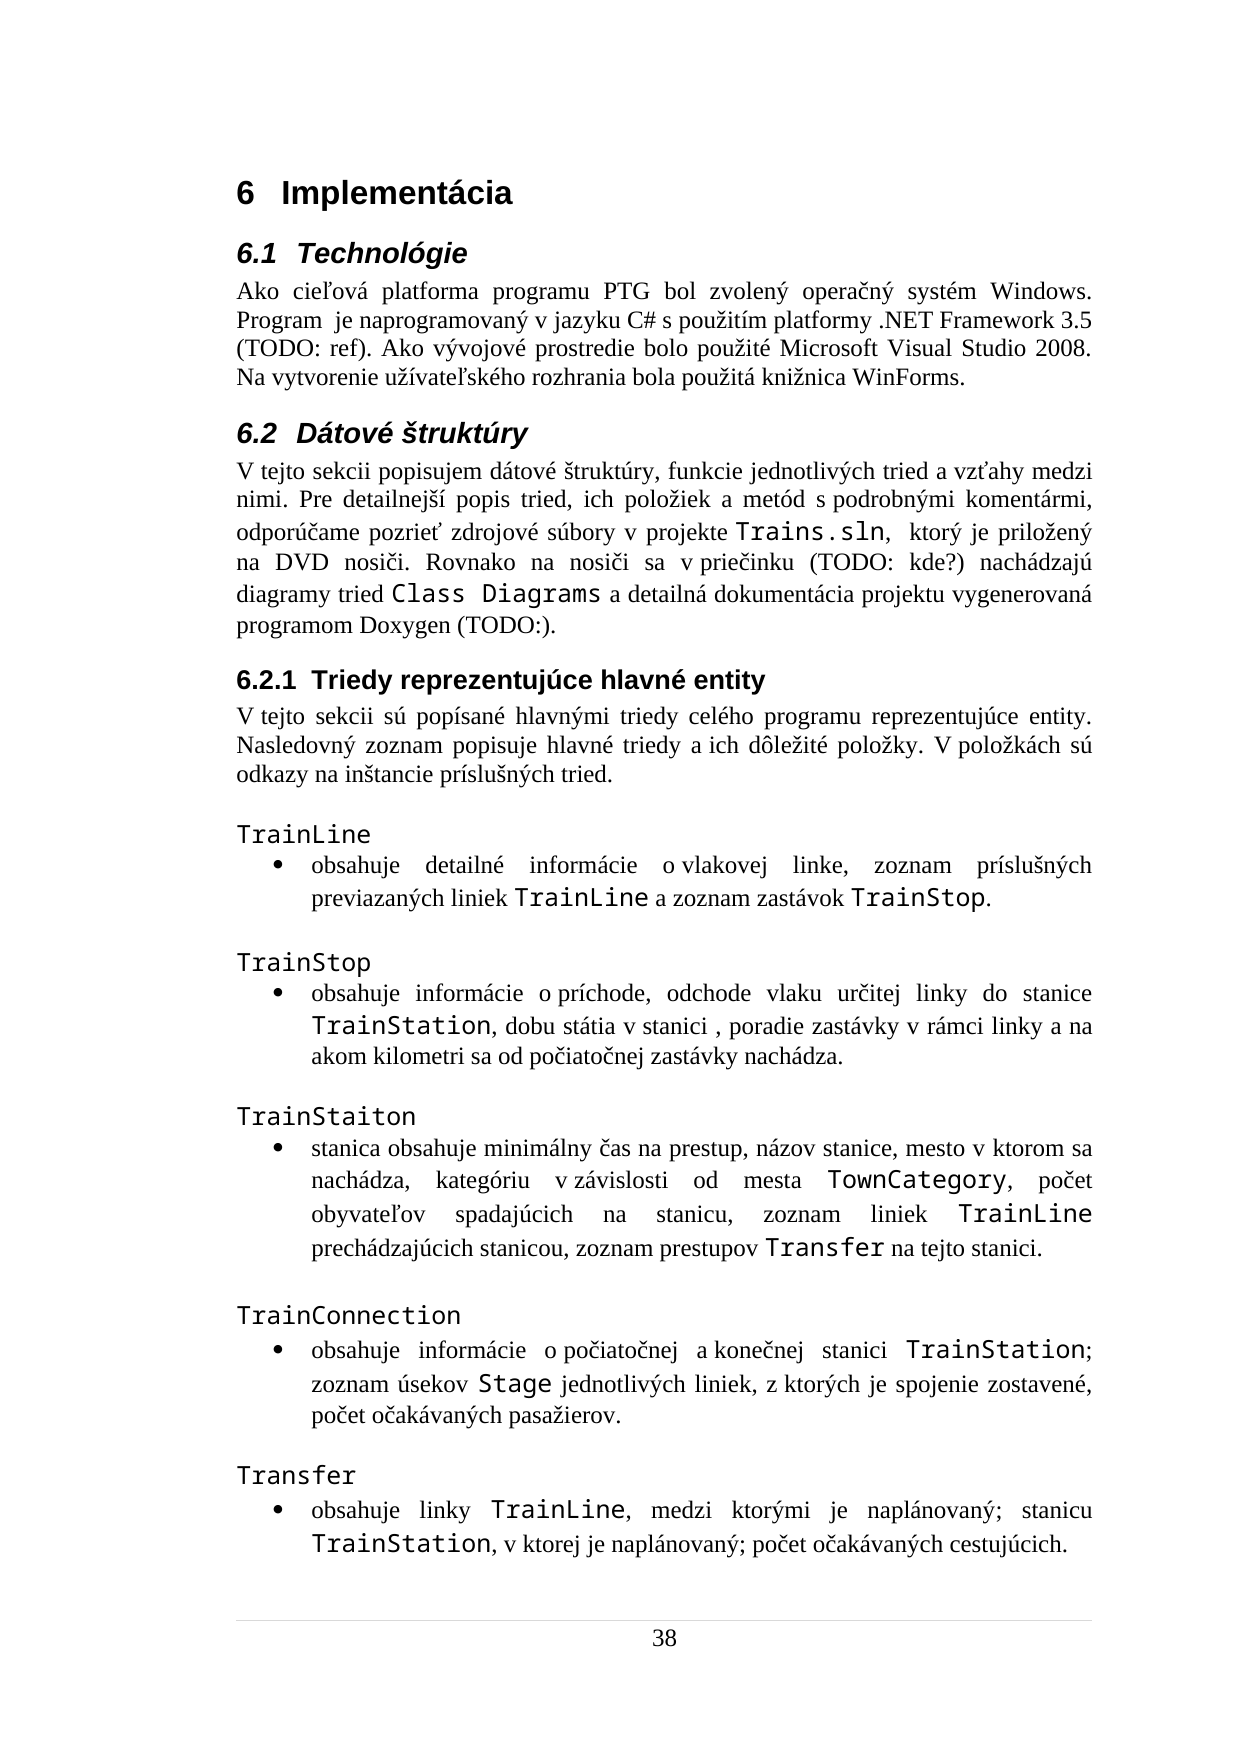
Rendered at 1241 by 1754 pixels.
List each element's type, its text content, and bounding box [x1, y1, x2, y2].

list stanica obsahuje minimálny čas na prestup, názov stanice, mesto v ktorom sa nachádza, kategóriu v závislosti od mesta TownCategory, počet obyvateľov spadajúcich na stanicu, zoznam liniek TrainLine prechádzajúcich stanicou, zoznam prestupov Transfer na tejto stanici. [274, 1133, 1092, 1264]
text TrainConnection [236, 1298, 1092, 1332]
text TrainStop [236, 944, 1092, 978]
text Ako cieľová platforma programu PTG bol zvolený operačný systém Windows. Program je naprogramovaný v jazyku C# s použitím platformy .NET Framework 3.5 (TODO: ref). Ako vývojové prostredie bolo použité Microsoft Visual Studio 2008. Na vytvorenie užívateľského rozhrania bola použitá knižnica WinForms. [236, 276, 1092, 391]
list obsahuje detailné informácie o vlakovej linke, zoznam príslušných previazaných liniek TrainLine a zoznam zastávok TrainStop. [274, 850, 1092, 913]
text Transfer [236, 1458, 1092, 1492]
list obsahuje informácie o príchode, odchode vlaku určitej linky do stanice TrainStation, dobu státia v stanici , poradie zastávky v rámci linky a na akom kilometri sa od počiatočnej zastávky nachádza. [274, 978, 1092, 1070]
text TrainLine [236, 816, 1092, 850]
subtitle Dátové štruktúry [236, 416, 1092, 449]
list obsahuje informácie o počiatočnej a konečnej stanici TrainStation; zoznam úsekov Stage jednotlivých liniek, z ktorých je spojenie zostavené, počet očakávaných pasažierov. [274, 1332, 1092, 1429]
list obsahuje linky TrainLine, medzi ktorými je naplánovaný; stanicu TrainStation, v ktorej je naplánovaný; počet očakávaných cestujúcich. [274, 1492, 1092, 1560]
subtitle Technológie [236, 236, 1092, 270]
text V tejto sekcii popisujem dátové štruktúry, funkcie jednotlivých tried a vzťahy medzi nimi. Pre detailnejší popis tried, ich položiek a metód s podrobnými komentármi, odporúčame pozrieť zdrojové súbory v projekte Trains.sln, ktorý je priložený na DVD nosiči. Rovnako na nosiči sa v priečinku (TODO: kde?) nachádzajú diagramy tried Class Diagrams a detailná dokumentácia projektu vygenerovaná programom Doxygen (TODO:). [236, 456, 1092, 639]
subtitle Implementácia [236, 173, 1092, 211]
text TrainStaiton [236, 1099, 1092, 1133]
subtitle Triedy reprezentujúce hlavné entity [236, 664, 1092, 695]
text V tejto sekcii sú popísané hlavnými triedy celého programu reprezentujúce entity. Nasledovný zoznam popisuje hlavné triedy a ich dôležité položky. V položkách sú odkazy na inštancie príslušných tried. [236, 701, 1092, 788]
